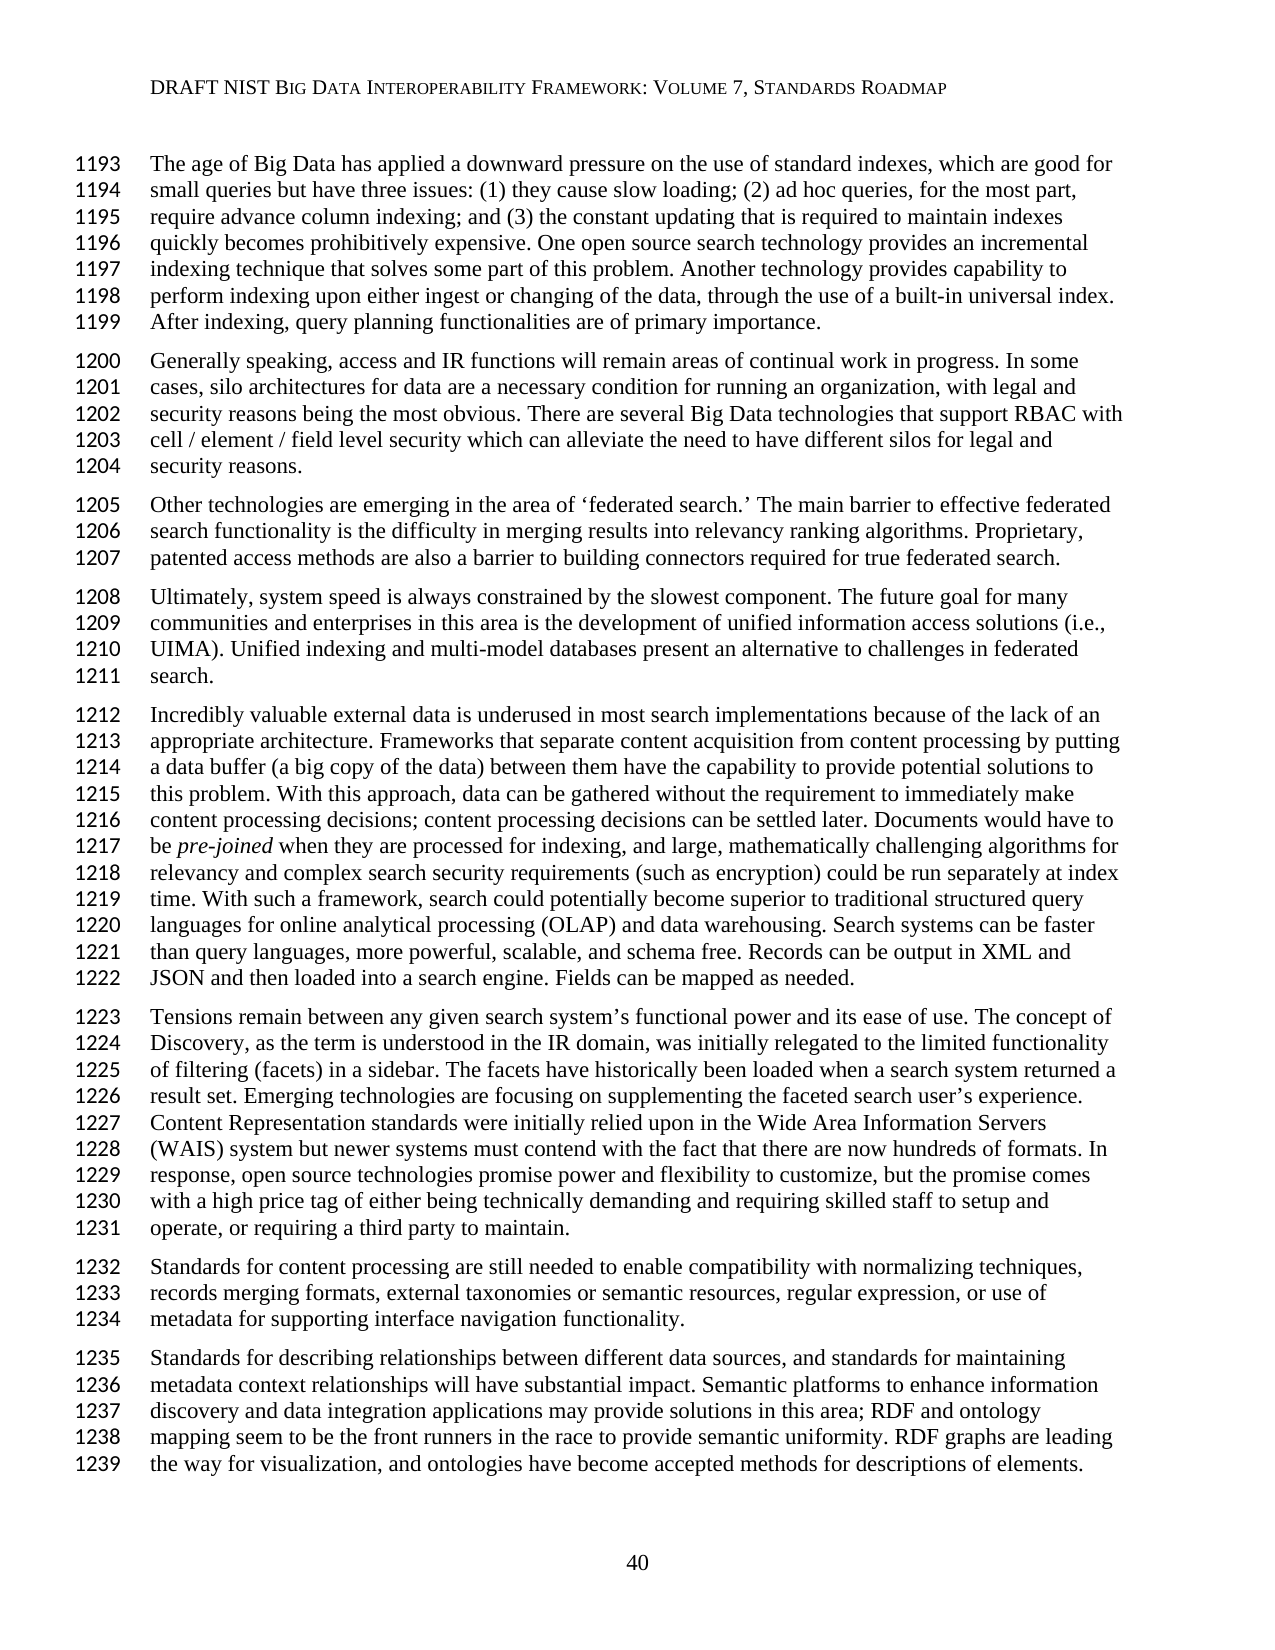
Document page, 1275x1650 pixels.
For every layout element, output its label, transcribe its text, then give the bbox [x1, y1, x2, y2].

text The age of Big Data has applied a downward pressure on the use of standard indexes, which are good for small queries but have three issues: (1) they cause slow loading; (2) ad hoc queries, for the most part, require advance column indexing; and (3) the constant updating that is required to maintain indexes quickly becomes prohibitively expensive. One open source search technology provides an incremental indexing technique that solves some part of this problem. Another technology provides capability to perform indexing upon either ingest or changing of the data, through the use of a built-in universal index. After indexing, query planning functionalities are of primary importance. [150, 150, 1125, 334]
text Generally speaking, access and IR functions will remain areas of continual work in progress. In some cases, silo architectures for data are a necessary condition for running an organization, with legal and security reasons being the most obvious. There are several Big Data technologies that support RBAC with cell / element / field level security which can alleviate the need to have different silos for legal and security reasons. [150, 347, 1125, 479]
text Other technologies are emerging in the area of ‘federated search.’ The main barrier to effective federated search functionality is the difficulty in merging results into relevancy ranking algorithms. Proprietary, patented access methods are also a barrier to building connectors required for true federated search. [150, 491, 1125, 570]
text Incredibly valuable external data is underused in most search implementations because of the lack of an appropriate architecture. Frameworks that separate content acquisition from content processing by putting a data buffer (a big copy of the data) between them have the capability to provide potential solutions to this problem. With this approach, data can be gathered without the requirement to immediately make content processing decisions; content processing decisions can be settled later. Documents would have to be pre-joined when they are processed for indexing, and large, mathematically challenging algorithms for relevancy and complex search security requirements (such as encryption) could be run separately at index time. With such a framework, search could potentially become superior to traditional structured query languages for online analytical processing (OLAP) and data warehousing. Search systems can be faster than query languages, more powerful, scalable, and schema free. Records can be output in XML and JSON and then loaded into a search engine. Fields can be mapped as needed. [150, 701, 1125, 991]
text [150, 1344, 1125, 1476]
text Ultimately, system speed is always constrained by the slowest component. The future goal for many communities and enterprises in this area is the development of unified information access solutions (i.e., UIMA). Unified indexing and multi-model databases present an alternative to challenges in federated search. [150, 583, 1125, 688]
text Tensions remain between any given search system’s functional power and its ease of use. The concept of Discovery, as the term is understood in the IR domain, was initially relegated to the limited functionality of filtering (facets) in a sidebar. The facets have historically been loaded when a search system returned a result set. Emerging technologies are focusing on supplementing the faceted search user’s experience. Content Representation standards were initially relied upon in the Wide Area Information Servers (WAIS) system but newer systems must contend with the fact that there are now hundreds of formats. In response, open source technologies promise power and flexibility to customize, but the promise comes with a high price tag of either being technically demanding and requiring skilled staff to setup and operate, or requiring a third party to maintain. [150, 1003, 1125, 1240]
text Standards for content processing are still needed to enable compatibility with normalizing techniques, records merging formats, external taxonomies or semantic resources, regular expression, or use of metadata for supporting interface navigation functionality. [150, 1253, 1125, 1332]
